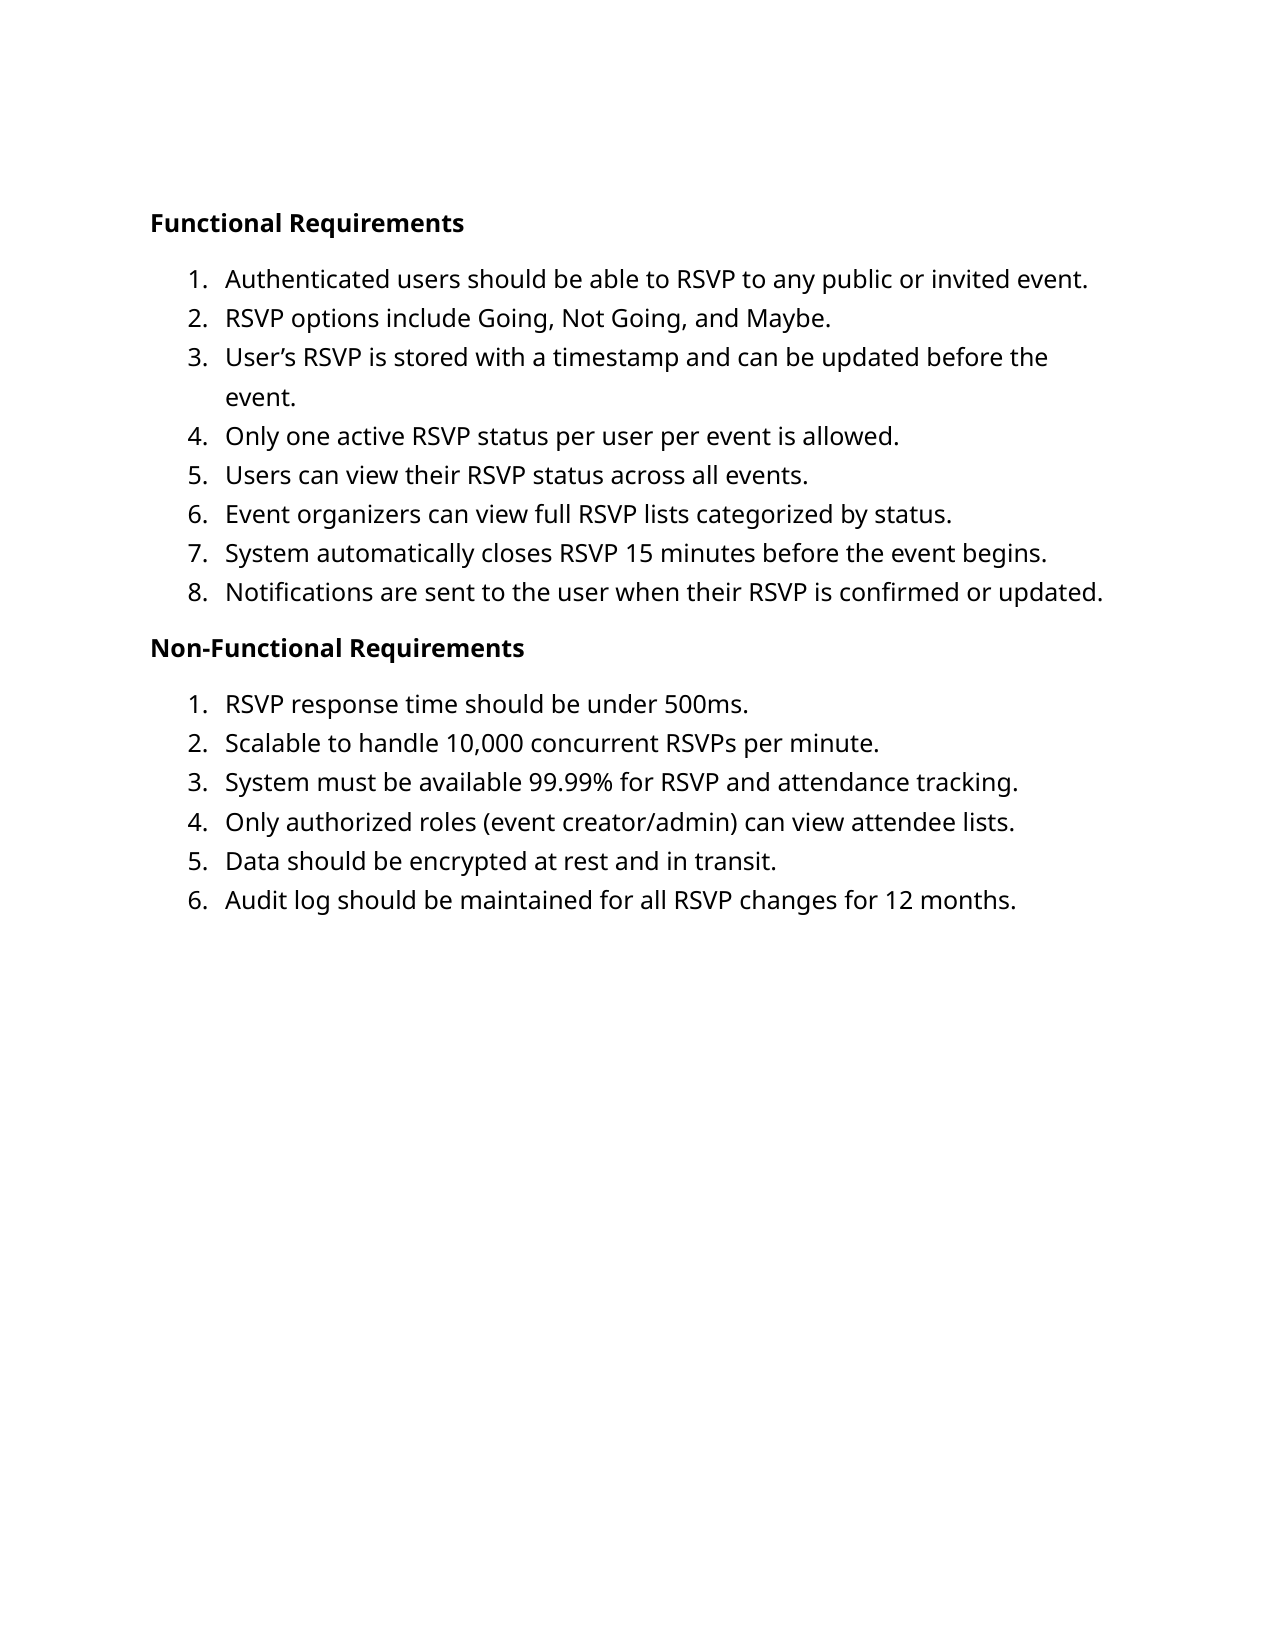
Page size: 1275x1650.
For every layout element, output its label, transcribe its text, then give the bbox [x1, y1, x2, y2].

list Audit log should be maintained for all RSVP changes for 12 months. [187, 882, 1125, 917]
list Only authorized roles (event creator/admin) can view attendee lists. [187, 804, 1125, 838]
list User’s RSVP is stored with a timestamp and can be updated before the event. [187, 340, 1125, 413]
list System automatically closes RSVP 15 minutes before the event begins. [187, 536, 1125, 570]
list RSVP options include Going, Not Going, and Maybe. [187, 301, 1125, 335]
text Non-Functional Requirements [150, 631, 1125, 665]
list Only one active RSVP status per user per event is allowed. [187, 418, 1125, 452]
list Notifications are sent to the user when their RSVP is confirmed or updated. [187, 575, 1125, 609]
list RSVP response time should be under 500ms. [187, 687, 1125, 721]
list Data should be encrypted at rest and in transit. [187, 843, 1125, 877]
text Functional Requirements [150, 206, 1125, 240]
list Users can view their RSVP status across all events. [187, 457, 1125, 492]
list System must be available 99.99% for RSVP and attendance tracking. [187, 765, 1125, 799]
list Event organizers can view full RSVP lists categorized by status. [187, 497, 1125, 531]
list Scalable to handle 10,000 concurrent RSVPs per minute. [187, 726, 1125, 760]
list Authenticated users should be able to RSVP to any public or invited event. [187, 262, 1125, 296]
